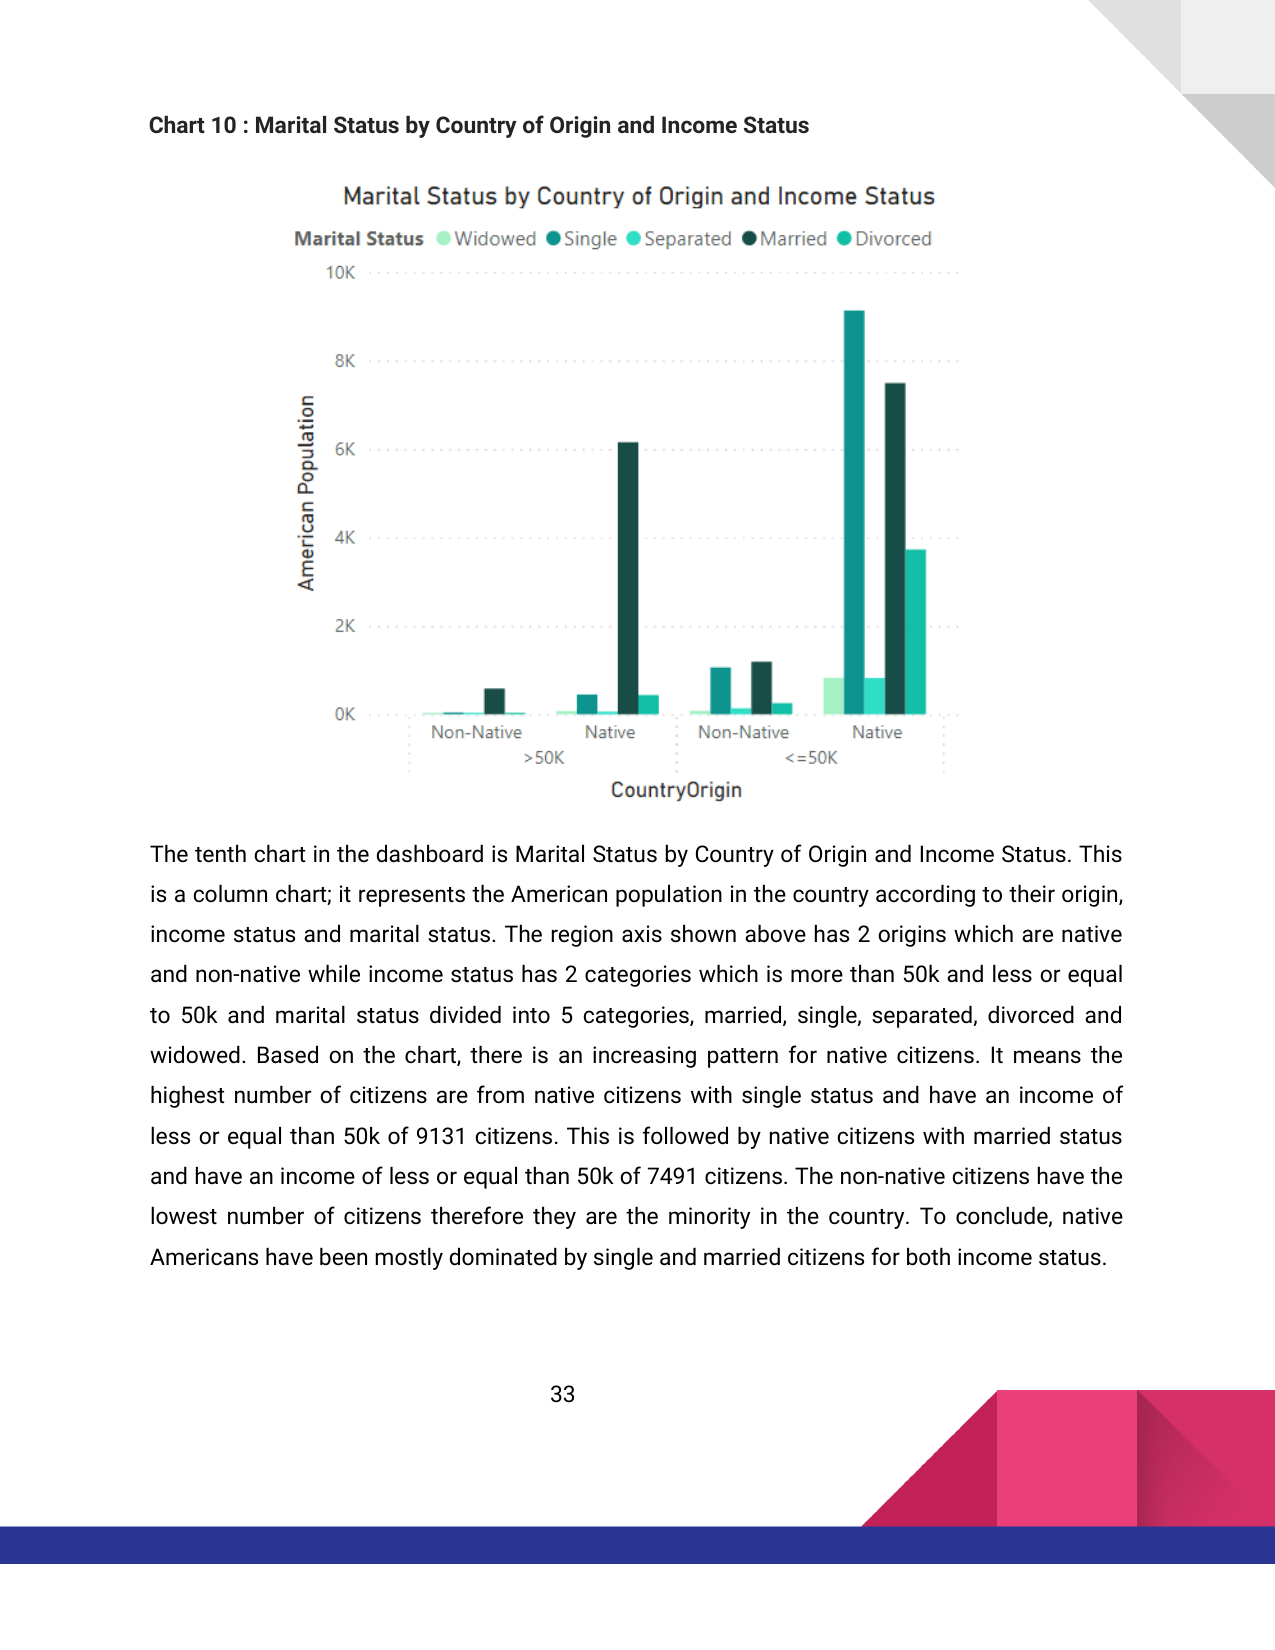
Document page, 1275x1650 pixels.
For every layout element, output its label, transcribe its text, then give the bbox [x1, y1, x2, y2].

text The tenth chart in the dashboard is Marital Status by Country of Origin and Income Status. This is a column chart; it represents the American population in the country according to their origin, income status and marital status. The region axis shown above has 2 origins which are native and non-native while income status has 2 categories which is more than 50k and less or equal to 50k and marital status divided into 5 categories, married, single, separated, divorced and widowed. Based on the chart, there is an increasing pattern for native citizens. It means the highest number of citizens are from native citizens with single status and have an income of less or equal than 50k of 9131 citizens. This is followed by native citizens with married status and have an income of less or equal than 50k of 7491 citizens. The non-native citizens have the lowest number of citizens therefore they are the minority in the country. To conclude, native Americans have been mostly dominated by single and married citizens for both income status. [150, 841, 1125, 1271]
text Chart 10 : Marital Status by Country of Origin and Income Status [148, 113, 1125, 139]
picture [1087, 0, 1275, 188]
picture [0, 1388, 1275, 1564]
picture [275, 170, 961, 810]
